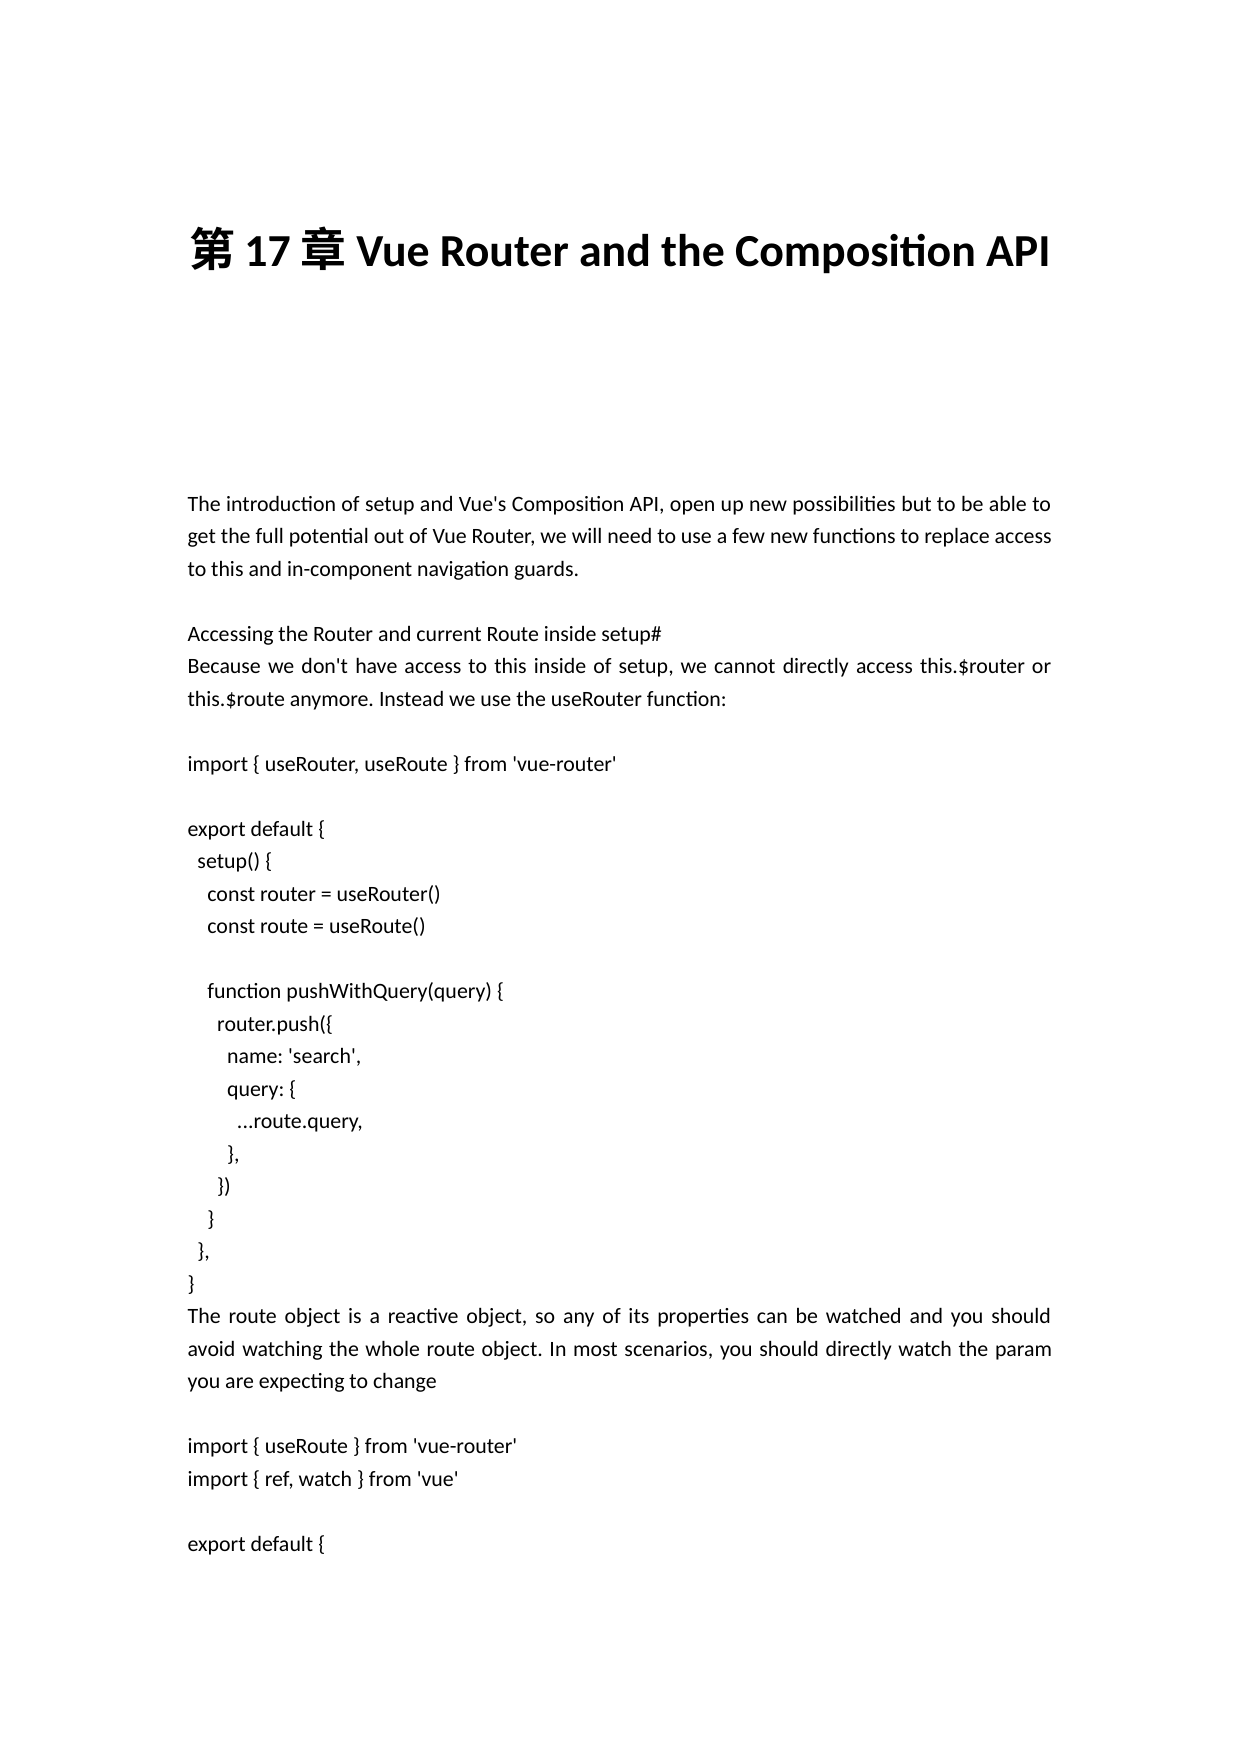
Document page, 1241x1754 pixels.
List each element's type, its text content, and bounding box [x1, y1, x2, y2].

text Because we don't have access to this inside of setup, we cannot directly access this.$router or this.$route anymore. Instead we use the useRouter function: [187, 649, 1053, 714]
text export default { [187, 1527, 1053, 1559]
text import { ref, watch } from 'vue' [187, 1462, 1053, 1494]
text export default { [187, 812, 1053, 844]
text }, [187, 1137, 1053, 1169]
text const route = useRoute() [187, 909, 1053, 942]
text }, [187, 1234, 1053, 1267]
text const router = useRouter() [187, 877, 1053, 909]
text import { useRouter, useRoute } from 'vue-router' [187, 747, 1053, 779]
text import { useRoute } from 'vue-router' [187, 1429, 1053, 1462]
text router.push({ [187, 1007, 1053, 1039]
text ...route.query, [187, 1104, 1053, 1137]
text setup() { [187, 844, 1053, 877]
text The introduction of setup and Vue's Composition API, open up new possibilities but to be able to get the full potential out of Vue Router, we will need to use a few new functions to replace access to this and in-component navigation guards. [187, 487, 1053, 584]
text } [187, 1267, 1053, 1299]
text The route object is a reactive object, so any of its properties can be watched and you should avoid watching the whole route object. In most scenarios, you should directly watch the param you are expecting to change [187, 1299, 1053, 1397]
text Accessing the Router and current Route inside setup# [187, 617, 1053, 649]
text query: { [187, 1072, 1053, 1104]
text function pushWithQuery(query) { [187, 974, 1053, 1007]
text }) [187, 1169, 1053, 1202]
text } [187, 1202, 1053, 1234]
subtitle 第17章 Vue Router and the Composition API [187, 197, 1053, 295]
text name: 'search', [187, 1039, 1053, 1072]
